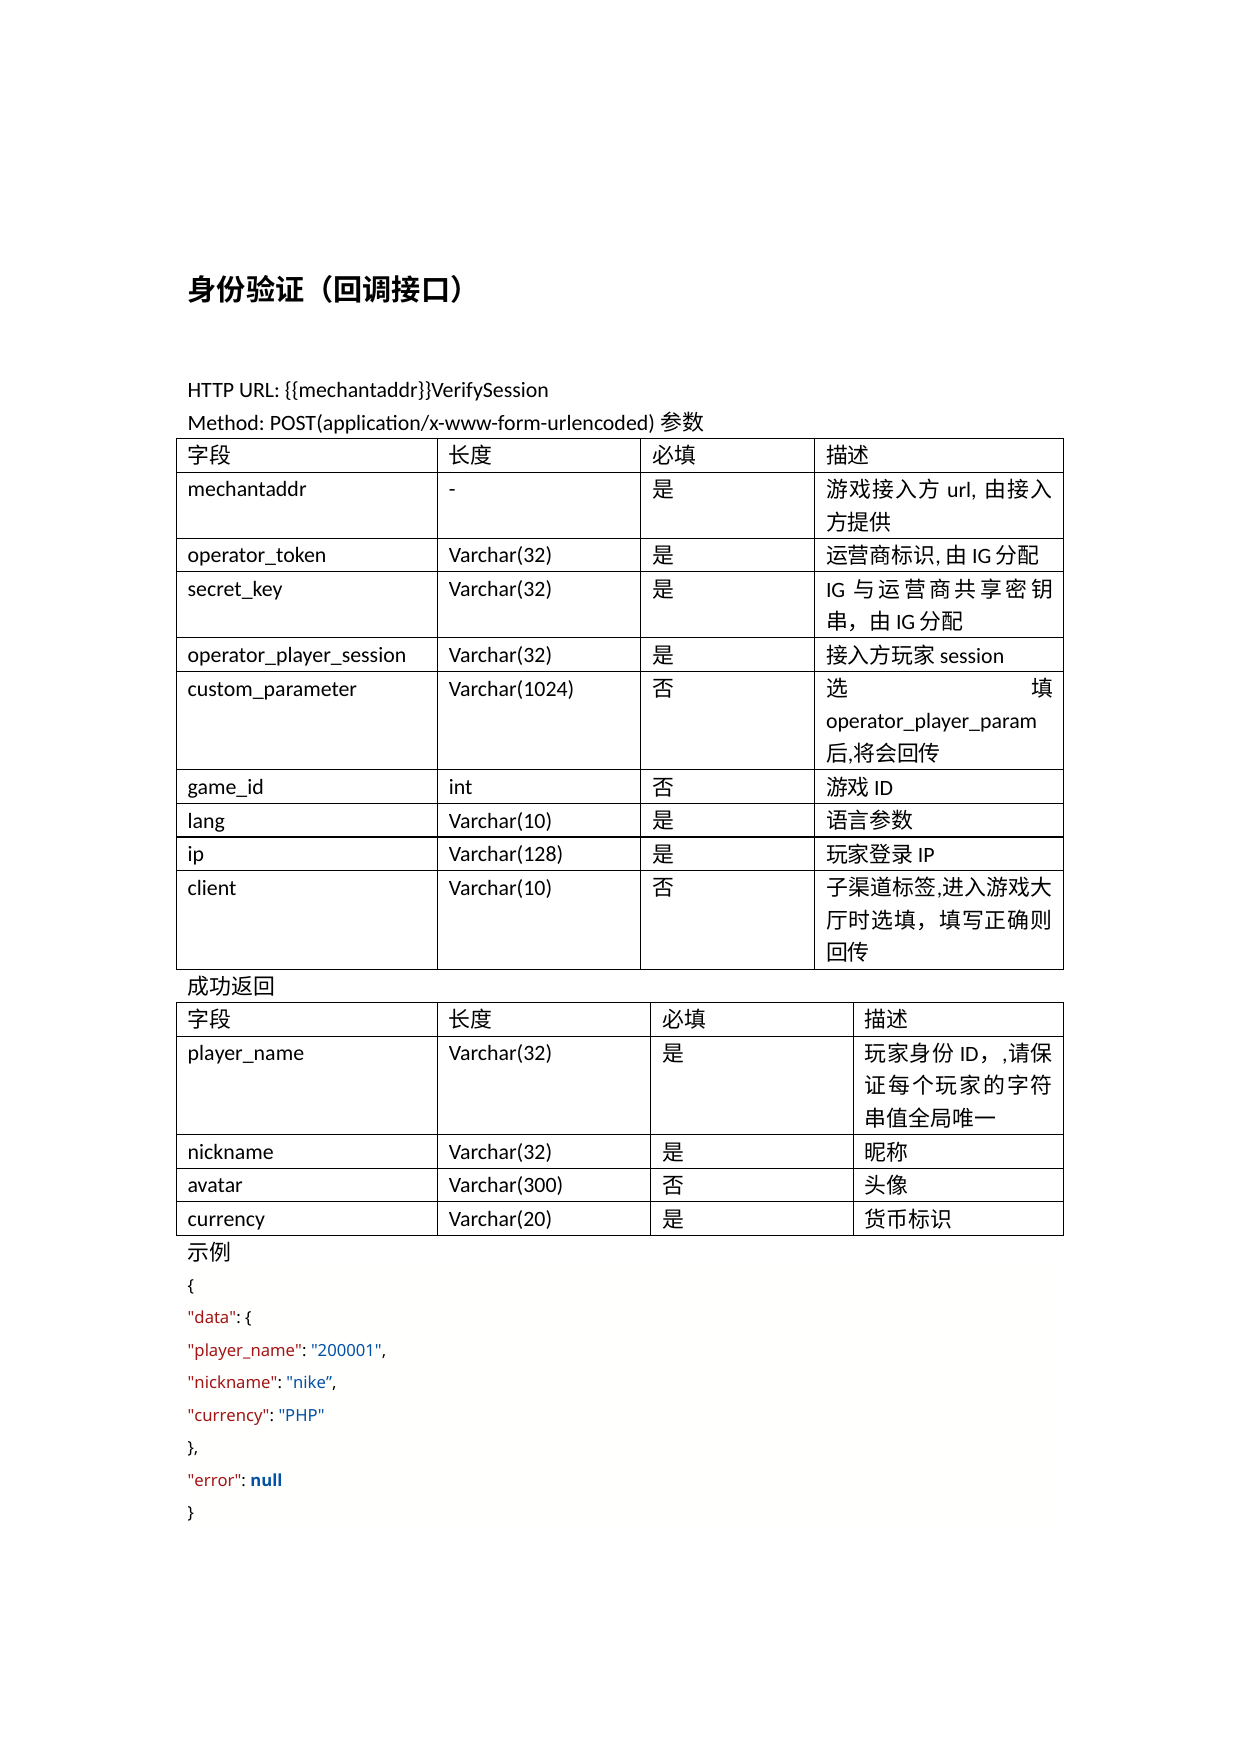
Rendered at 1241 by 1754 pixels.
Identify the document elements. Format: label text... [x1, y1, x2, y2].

table_header 必填 [641, 439, 814, 472]
table_cell 是 [641, 572, 814, 637]
table_cell 是 [651, 1202, 853, 1235]
table_cell 货币标识 [854, 1202, 1063, 1235]
table_cell Varchar(32) [438, 572, 640, 637]
table_header 字段 [177, 1003, 437, 1036]
table_cell nickname [177, 1135, 437, 1168]
table_cell 否 [641, 770, 814, 803]
subtitle 身份验证（回调接口） [187, 256, 1053, 321]
table_cell 游戏接入方url, 由接入方提供 [815, 473, 1063, 538]
text "nickname": "nike”, [187, 1366, 1053, 1398]
table_cell operator_player_session [177, 638, 437, 671]
table_cell 语言参数 [815, 804, 1063, 836]
table_header 描述 [854, 1003, 1063, 1036]
table_cell 否 [651, 1169, 853, 1201]
table_cell Varchar(20) [438, 1202, 650, 1235]
text "player_name": "200001", [187, 1333, 1053, 1366]
table_cell client [177, 871, 437, 968]
table_cell 运营商标识, 由IG分配 [815, 539, 1063, 571]
table_cell Varchar(32) [438, 638, 640, 671]
table_cell Varchar(32) [438, 539, 640, 571]
table_cell IG与运营商共享密钥串，由IG分配 [815, 572, 1063, 637]
text }, [187, 1431, 1053, 1463]
table_cell 是 [641, 638, 814, 671]
table_cell int [438, 770, 640, 803]
table_cell 选填operator_player_param后,将会回传 [815, 672, 1063, 769]
table_cell operator_token [177, 539, 437, 571]
text Method: POST(application/x-www-form-urlencoded) 参数 [187, 406, 1053, 438]
table_cell 玩家登录IP [815, 838, 1063, 870]
text HTTP URL: {{mechantaddr}}VerifySession [187, 373, 1053, 406]
table_cell lang [177, 804, 437, 836]
table_cell Varchar(10) [438, 871, 640, 968]
text 成功返回 [187, 970, 1053, 1002]
table_cell 游戏ID [815, 770, 1063, 803]
text "error": null [187, 1463, 1053, 1496]
table_cell 接入方玩家session [815, 638, 1063, 671]
table_cell Varchar(32) [438, 1037, 650, 1134]
text "data": { [187, 1301, 1053, 1333]
table_header 描述 [815, 439, 1063, 472]
table_cell 昵称 [854, 1135, 1063, 1168]
text "currency": "PHP" [187, 1398, 1053, 1431]
table_cell Varchar(300) [438, 1169, 650, 1201]
table_cell mechantaddr [177, 473, 437, 538]
table_cell ip [177, 838, 437, 870]
table_cell 否 [641, 672, 814, 769]
table_cell Varchar(1024) [438, 672, 640, 769]
table_cell 是 [651, 1037, 853, 1134]
text { [187, 1268, 1053, 1301]
table_cell player_name [177, 1037, 437, 1134]
table_cell 头像 [854, 1169, 1063, 1201]
text } [187, 1496, 1053, 1528]
table_cell Varchar(128) [438, 838, 640, 870]
table_cell 子渠道标签,进入游戏大厅时选填，填写正确则回传 [815, 871, 1063, 968]
table_header 字段 [177, 439, 437, 472]
table_cell secret_key [177, 572, 437, 637]
table_cell game_id [177, 770, 437, 803]
table_cell 是 [641, 804, 814, 836]
table_cell Varchar(10) [438, 804, 640, 836]
table_cell 否 [641, 871, 814, 968]
table_cell 是 [641, 539, 814, 571]
table_cell - [438, 473, 640, 538]
table_cell avatar [177, 1169, 437, 1201]
table_cell 是 [641, 838, 814, 870]
table_cell Varchar(32) [438, 1135, 650, 1168]
table_cell custom_parameter [177, 672, 437, 769]
table_header 长度 [438, 1003, 650, 1036]
table_cell currency [177, 1202, 437, 1235]
text 示例 [187, 1236, 1053, 1268]
table_cell 玩家身份ID，,请保证每个玩家的字符串值全局唯一 [854, 1037, 1063, 1134]
table_cell 是 [651, 1135, 853, 1168]
table_cell 是 [641, 473, 814, 538]
table_header 长度 [438, 439, 640, 472]
table_header 必填 [651, 1003, 853, 1036]
